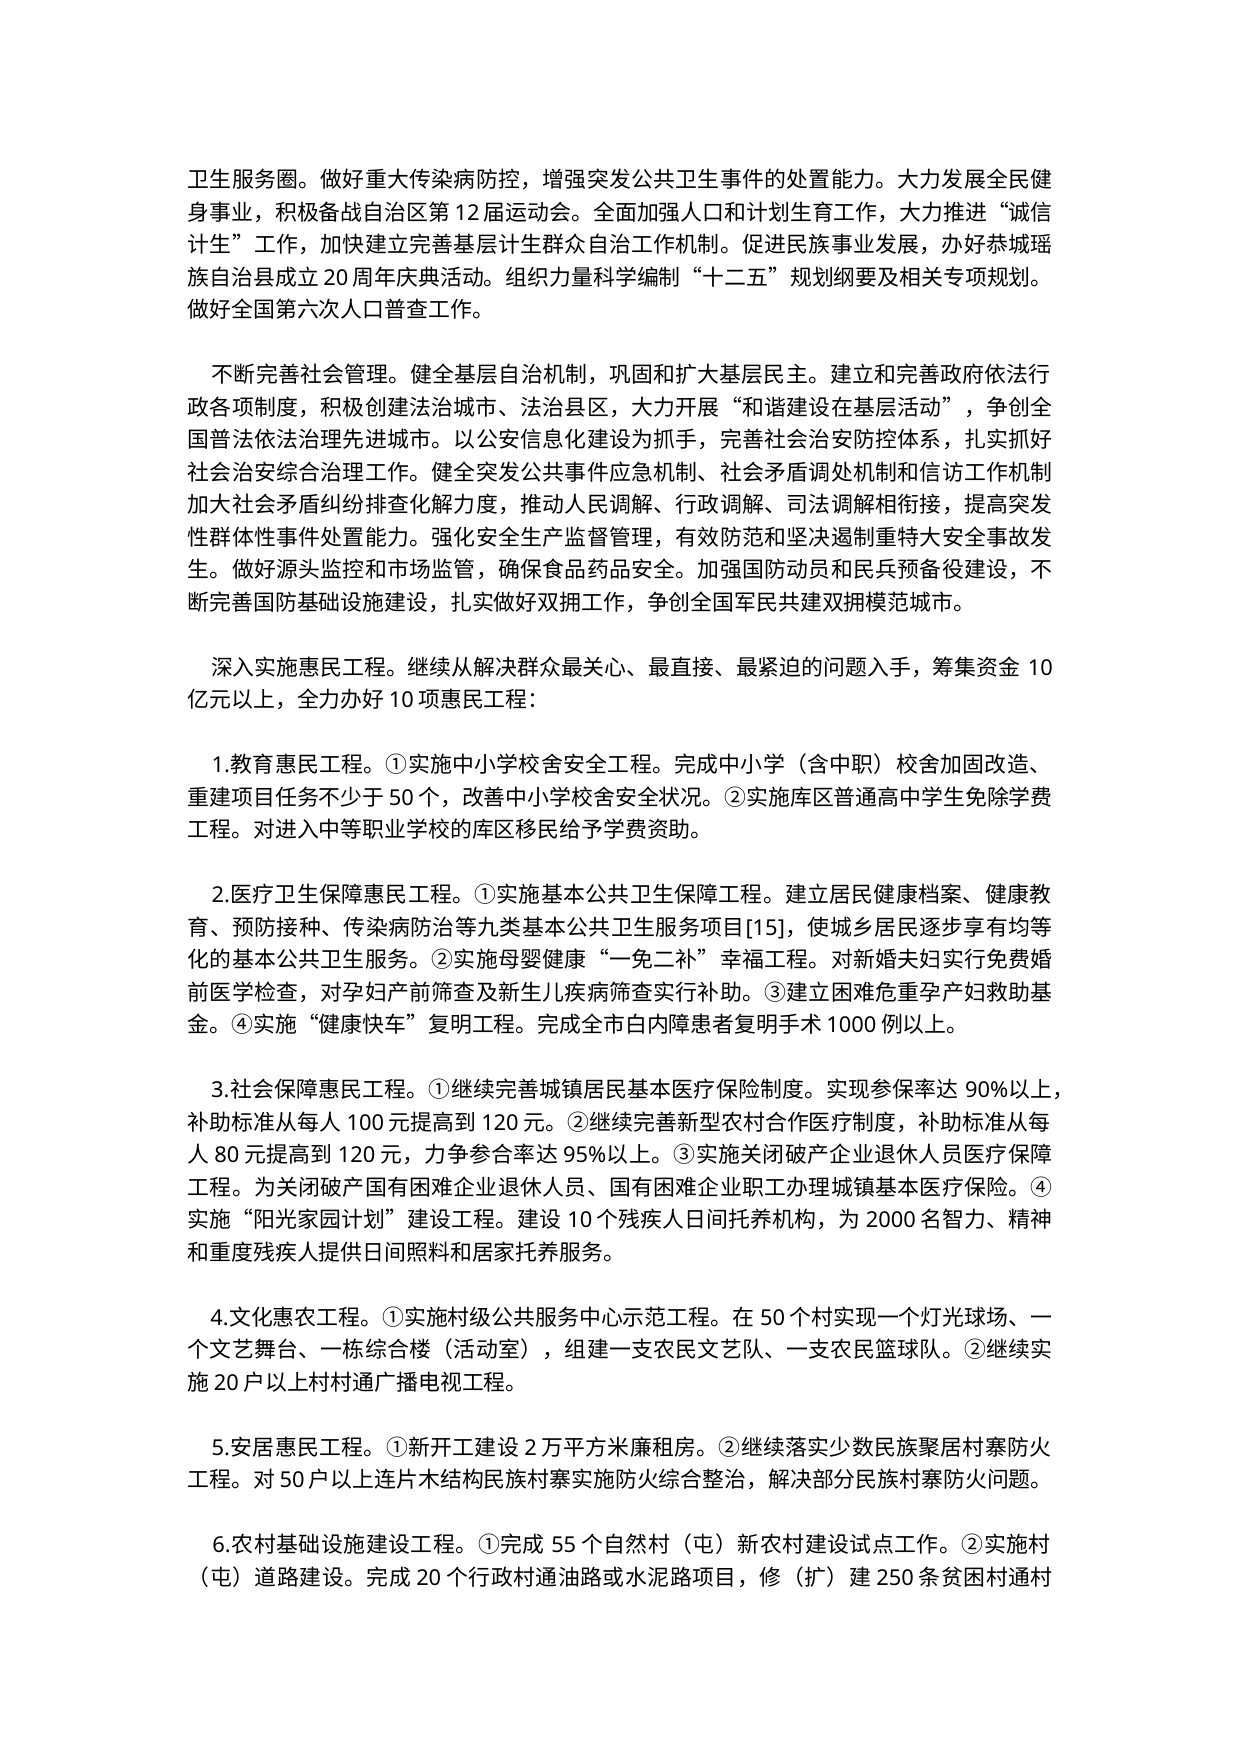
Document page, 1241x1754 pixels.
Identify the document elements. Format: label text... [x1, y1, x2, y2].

text 3.社会保障惠民工程。①继续完善城镇居民基本医疗保险制度。实现参保率达90%以上，补助标准从每人100元提高到120元。②继续完善新型农村合作医疗制度，补助标准从每人80元提高到120元，力争参合率达95%以上。③实施关闭破产企业退休人员医疗保障工程。为关闭破产国有困难企业退休人员、国有困难企业职工办理城镇基本医疗保险。④实施“阳光家园计划”建设工程。建设10个残疾人日间托养机构，为2000名智力、精神和重度残疾人提供日间照料和居家托养服务。 [187, 1072, 1053, 1267]
text 不断完善社会管理。健全基层自治机制，巩固和扩大基层民主。建立和完善政府依法行政各项制度，积极创建法治城市、法治县区，大力开展“和谐建设在基层活动”，争创全国普法依法治理先进城市。以公安信息化建设为抓手，完善社会治安防控体系，扎实抓好社会治安综合治理工作。健全突发公共事件应急机制、社会矛盾调处机制和信访工作机制，加大社会矛盾纠纷排查化解力度，推动人民调解、行政调解、司法调解相衔接，提高突发性群体性事件处置能力。强化安全生产监督管理，有效防范和坚决遏制重特大安全事故发生。做好源头监控和市场监管，确保食品药品安全。加强国防动员和民兵预备役建设，不断完善国防基础设施建设，扎实做好双拥工作，争创全国军民共建双拥模范城市。 [187, 357, 1053, 617]
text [187, 1527, 1053, 1592]
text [187, 162, 1053, 324]
text 1.教育惠民工程。①实施中小学校舍安全工程。完成中小学（含中职）校舍加固改造、重建项目任务不少于50个，改善中小学校舍安全状况。②实施库区普通高中学生免除学费工程。对进入中等职业学校的库区移民给予学费资助。 [187, 747, 1053, 844]
text 2.医疗卫生保障惠民工程。①实施基本公共卫生保障工程。建立居民健康档案、健康教育、预防接种、传染病防治等九类基本公共卫生服务项目[15]，使城乡居民逐步享有均等化的基本公共卫生服务。②实施母婴健康“一免二补”幸福工程。对新婚夫妇实行免费婚前医学检查，对孕妇产前筛查及新生儿疾病筛查实行补助。③建立困难危重孕产妇救助基金。④实施“健康快车”复明工程。完成全市白内障患者复明手术1000例以上。 [187, 877, 1053, 1039]
text 深入实施惠民工程。继续从解决群众最关心、最直接、最紧迫的问题入手，筹集资金10亿元以上，全力办好10项惠民工程： [187, 649, 1053, 714]
text 4.文化惠农工程。①实施村级公共服务中心示范工程。在50个村实现一个灯光球场、一个文艺舞台、一栋综合楼（活动室），组建一支农民文艺队、一支农民篮球队。②继续实施20户以上村村通广播电视工程。 [187, 1299, 1053, 1397]
text 5.安居惠民工程。①新开工建设2万平方米廉租房。②继续落实少数民族聚居村寨防火工程。对50户以上连片木结构民族村寨实施防火综合整治，解决部分民族村寨防火问题。 [187, 1429, 1053, 1494]
